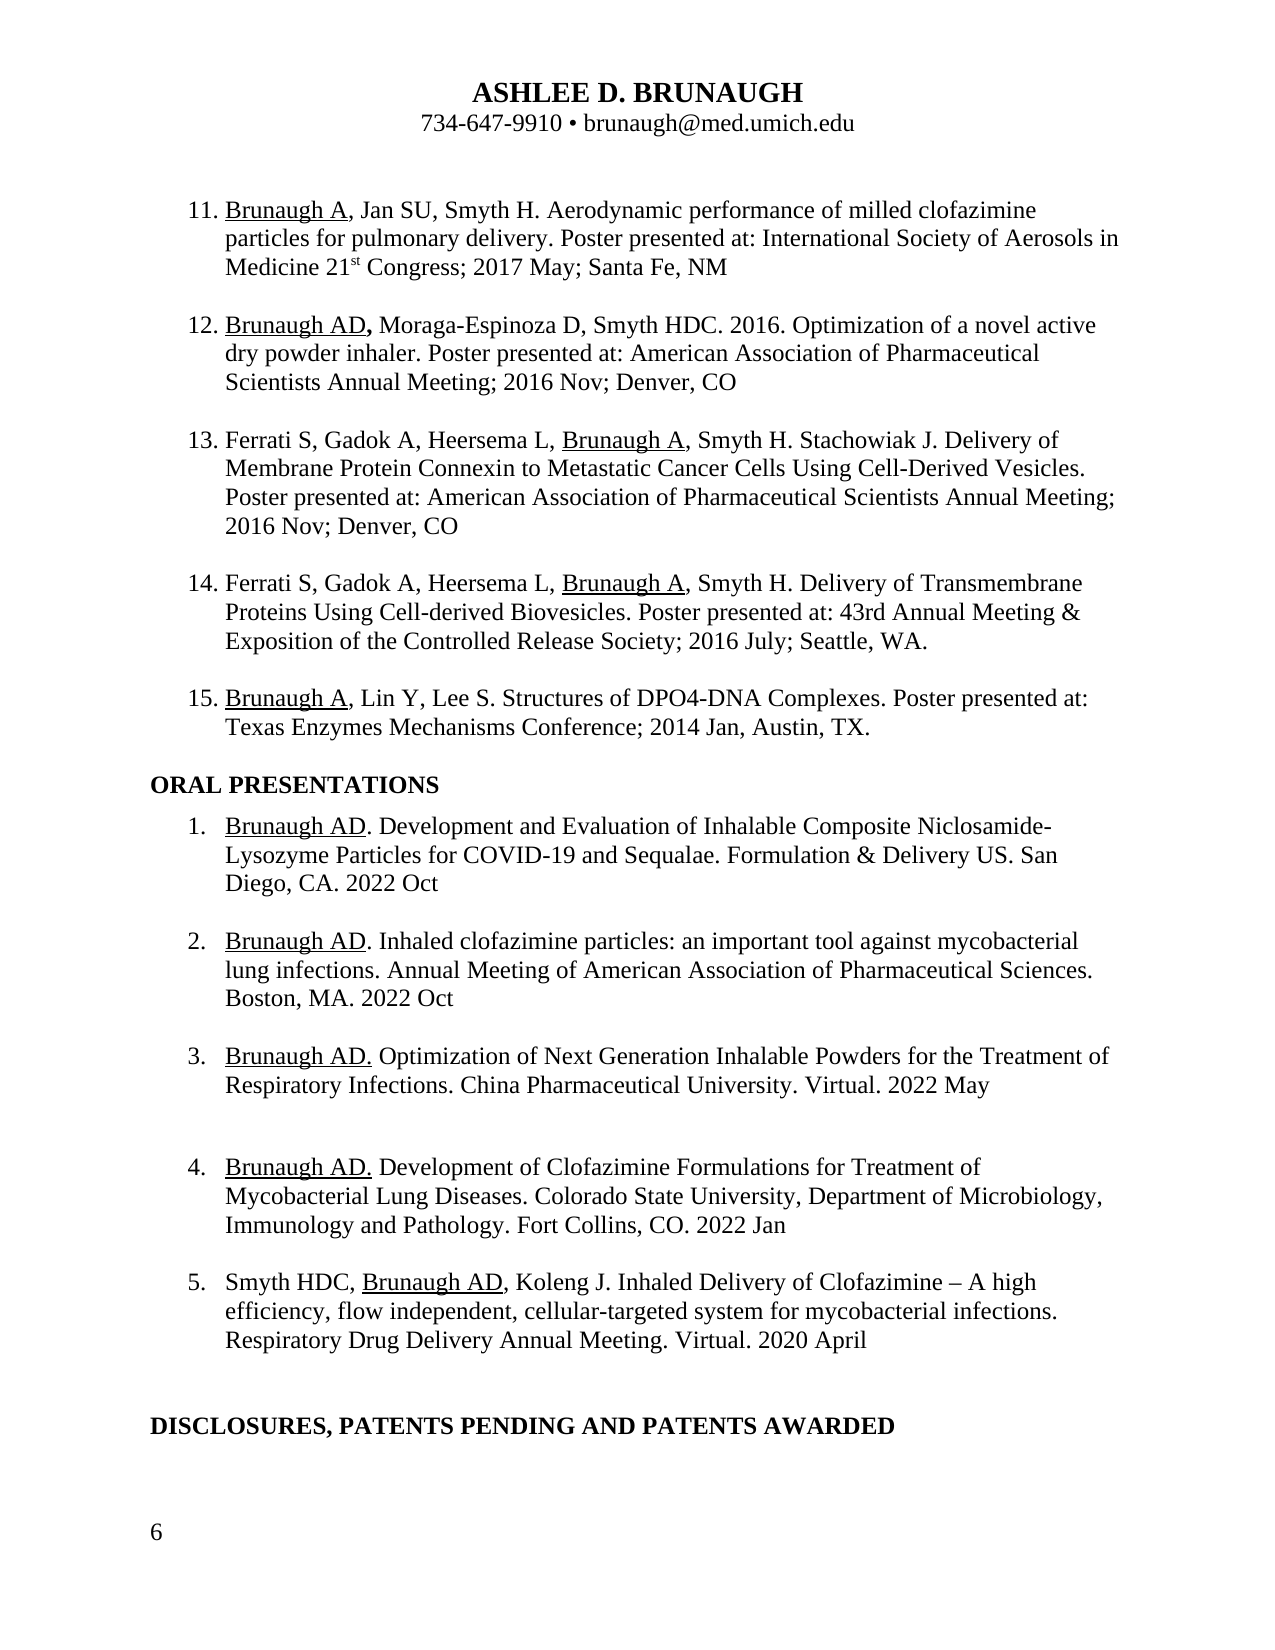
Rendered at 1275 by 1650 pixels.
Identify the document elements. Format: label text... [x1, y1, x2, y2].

list Smyth HDC, Brunaugh AD, Koleng J. Inhaled Delivery of Clofazimine – A high efficiency, flow independent, cellular-targeted system for mycobacterial infections. Respiratory Drug Delivery Annual Meeting. Virtual. 2020 April [187, 1267, 1125, 1353]
list Brunaugh AD. Optimization of Next Generation Inhalable Powders for the Treatment of Respiratory Infections. China Pharmaceutical University. Virtual. 2022 May [187, 1041, 1125, 1098]
list Brunaugh AD, Moraga-Espinoza D, Smyth HDC. 2016. Optimization of a novel active dry powder inhaler. Poster presented at: American Association of Pharmaceutical Scientists Annual Meeting; 2016 Nov; Denver, CO [187, 310, 1125, 396]
text ORAL PRESENTATIONS [150, 770, 1125, 798]
list Brunaugh A, Jan SU, Smyth H. Aerodynamic performance of milled clofazimine particles for pulmonary delivery. Poster presented at: International Society of Aerosols in Medicine 21st Congress; 2017 May; Santa Fe, NM [187, 195, 1125, 281]
list Ferrati S, Gadok A, Heersema L, Brunaugh A, Smyth H. Delivery of Transmembrane Proteins Using Cell-derived Biovesicles. Poster presented at: 43rd Annual Meeting & Exposition of the Controlled Release Society; 2016 July; Seattle, WA. [187, 568, 1125, 655]
list Brunaugh AD. Development and Evaluation of Inhalable Composite Niclosamide-Lysozyme Particles for COVID-19 and Sequalae. Formulation & Delivery US. San Diego, CA. 2022 Oct [187, 811, 1125, 897]
list Brunaugh A, Lin Y, Lee S. Structures of DPO4-DNA Complexes. Poster presented at: Texas Enzymes Mechanisms Conference; 2014 Jan, Austin, TX. [187, 683, 1125, 741]
list Brunaugh AD. Inhaled clofazimine particles: an important tool against mycobacterial lung infections. Annual Meeting of American Association of Pharmaceutical Sciences. Boston, MA. 2022 Oct [187, 926, 1125, 1012]
list Brunaugh AD. Development of Clofazimine Formulations for Treatment of Mycobacterial Lung Diseases. Colorado State University, Department of Microbiology, Immunology and Pathology. Fort Collins, CO. 2022 Jan [187, 1152, 1125, 1238]
list Ferrati S, Gadok A, Heersema L, Brunaugh A, Smyth H. Stachowiak J. Delivery of Membrane Protein Connexin to Metastatic Cancer Cells Using Cell-Derived Vesicles. Poster presented at: American Association of Pharmaceutical Scientists Annual Meeting; 2016 Nov; Denver, CO [187, 425, 1125, 540]
text DISCLOSURES, PATENTS PENDING AND PATENTS AWARDED [150, 1411, 1125, 1440]
